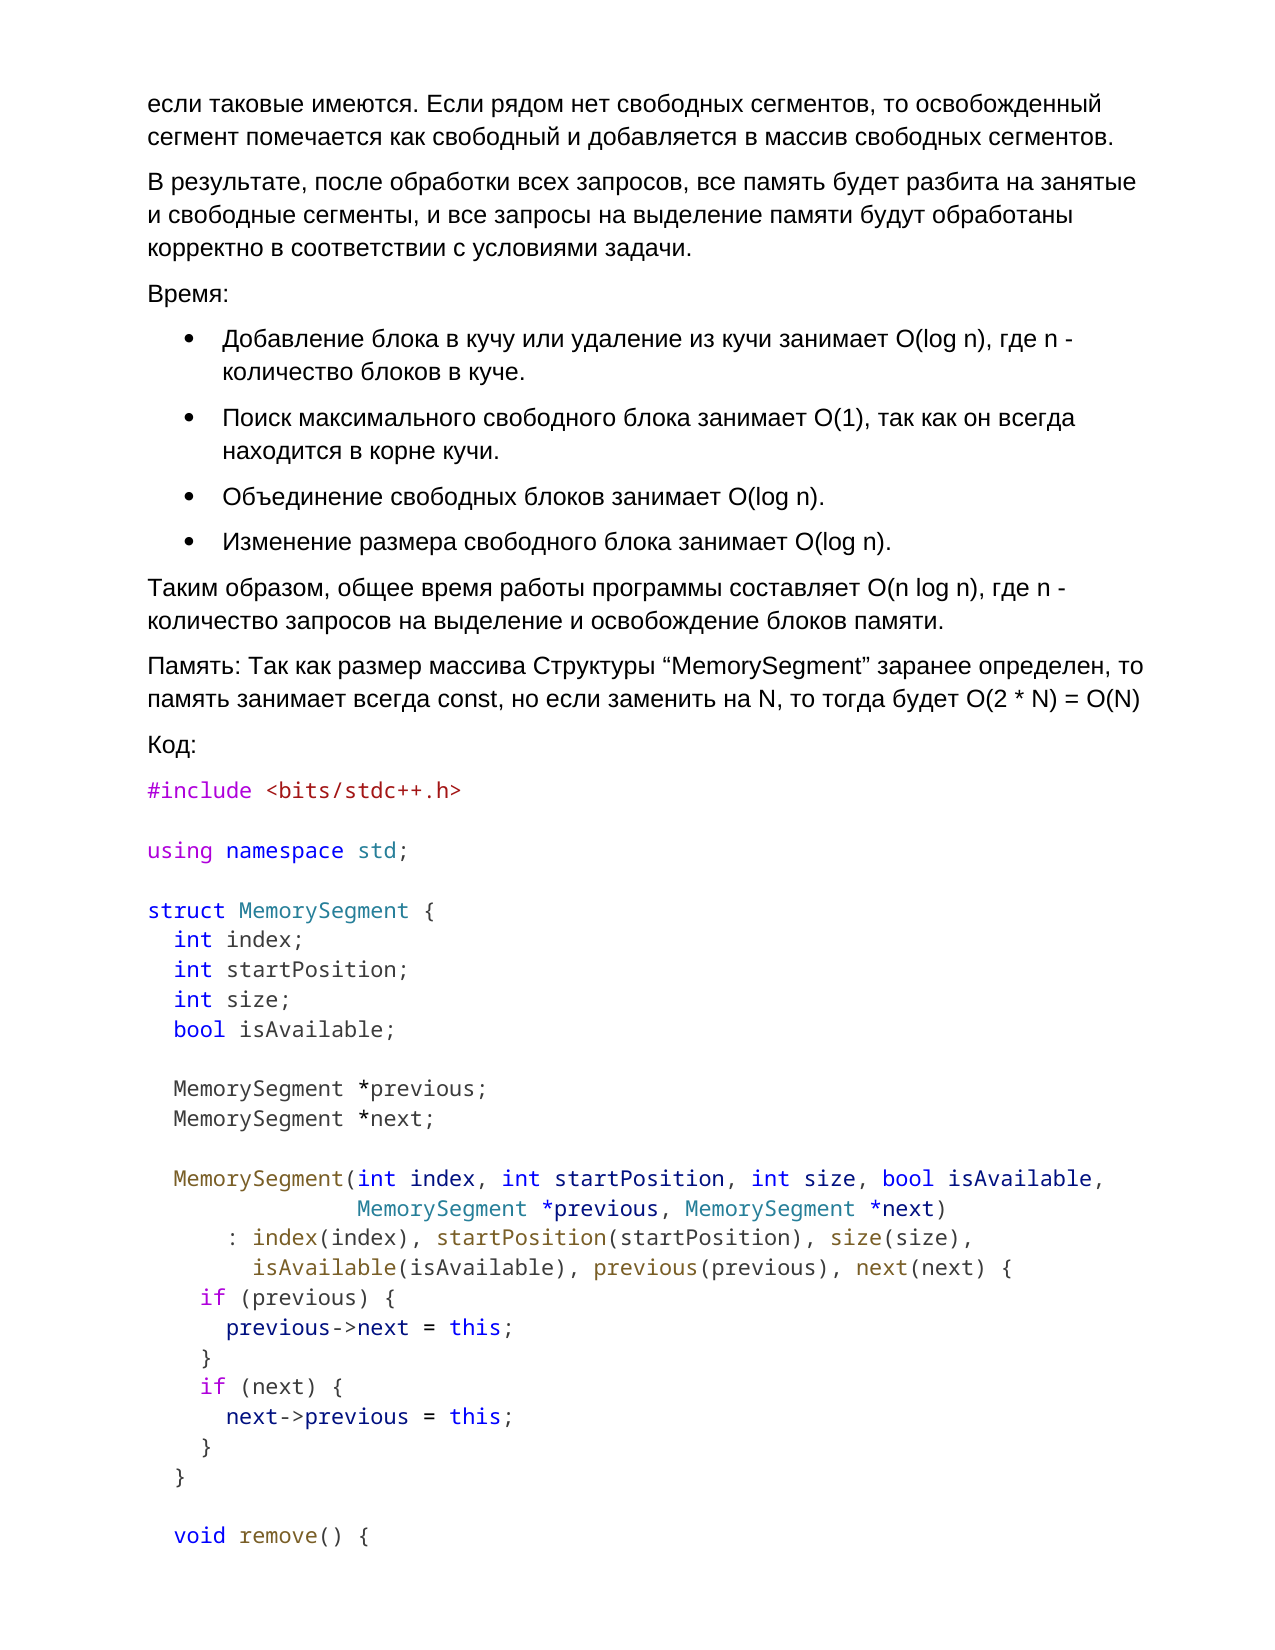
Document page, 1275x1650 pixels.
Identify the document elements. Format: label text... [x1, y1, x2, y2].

text MemorySegment(int index, int startPosition, int size, bool isAvailable, [147, 1163, 1156, 1192]
text MemorySegment *previous, MemorySegment *next) [147, 1192, 1156, 1222]
text void remove() { [147, 1520, 1156, 1550]
text MemorySegment *previous; [147, 1073, 1156, 1103]
text struct MemorySegment { [147, 894, 1156, 924]
text int size; [147, 984, 1156, 1014]
text Таким образом, общее время работы программы составляет O(n log n), где n - количество запросов на выделение и освобождение блоков памяти. [147, 573, 1156, 634]
text if (previous) { [147, 1282, 1156, 1312]
text bool isAvailable; [147, 1014, 1156, 1043]
text } [147, 1431, 1156, 1461]
text MemorySegment *next; [147, 1103, 1156, 1133]
text next->previous = this; [147, 1401, 1156, 1431]
list Поиск максимального свободного блока занимает O(1), так как он всегда находится в корне кучи. [184, 403, 1156, 465]
text Код: [147, 730, 1156, 759]
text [147, 89, 1156, 150]
text #include <bits/stdc++.h> [147, 775, 1156, 805]
text using namespace std; [147, 835, 1156, 865]
list Изменение размера свободного блока занимает O(log n). [184, 527, 1156, 556]
text if (next) { [147, 1371, 1156, 1401]
text : index(index), startPosition(startPosition), size(size), [147, 1222, 1156, 1252]
text int index; [147, 924, 1156, 954]
text Время: [147, 279, 1156, 307]
list Объединение свободных блоков занимает O(log n). [184, 482, 1156, 510]
text } [147, 1461, 1156, 1490]
text Память: Так как размер массива Структуры “MemorySegment” заранее определен, то память занимает всегда const, но если заменить на N, то тогда будет O(2 * N) = O(N) [147, 651, 1156, 713]
text int startPosition; [147, 954, 1156, 984]
list Добавление блока в кучу или удаление из кучи занимает O(log n), где n - количество блоков в куче. [184, 324, 1156, 386]
text previous->next = this; [147, 1312, 1156, 1341]
text } [147, 1341, 1156, 1371]
text В результате, после обработки всех запросов, все память будет разбита на занятые и свободные сегменты, и все запросы на выделение памяти будут обработаны корректно в соответствии с условиями задачи. [147, 167, 1156, 262]
text isAvailable(isAvailable), previous(previous), next(next) { [147, 1252, 1156, 1282]
